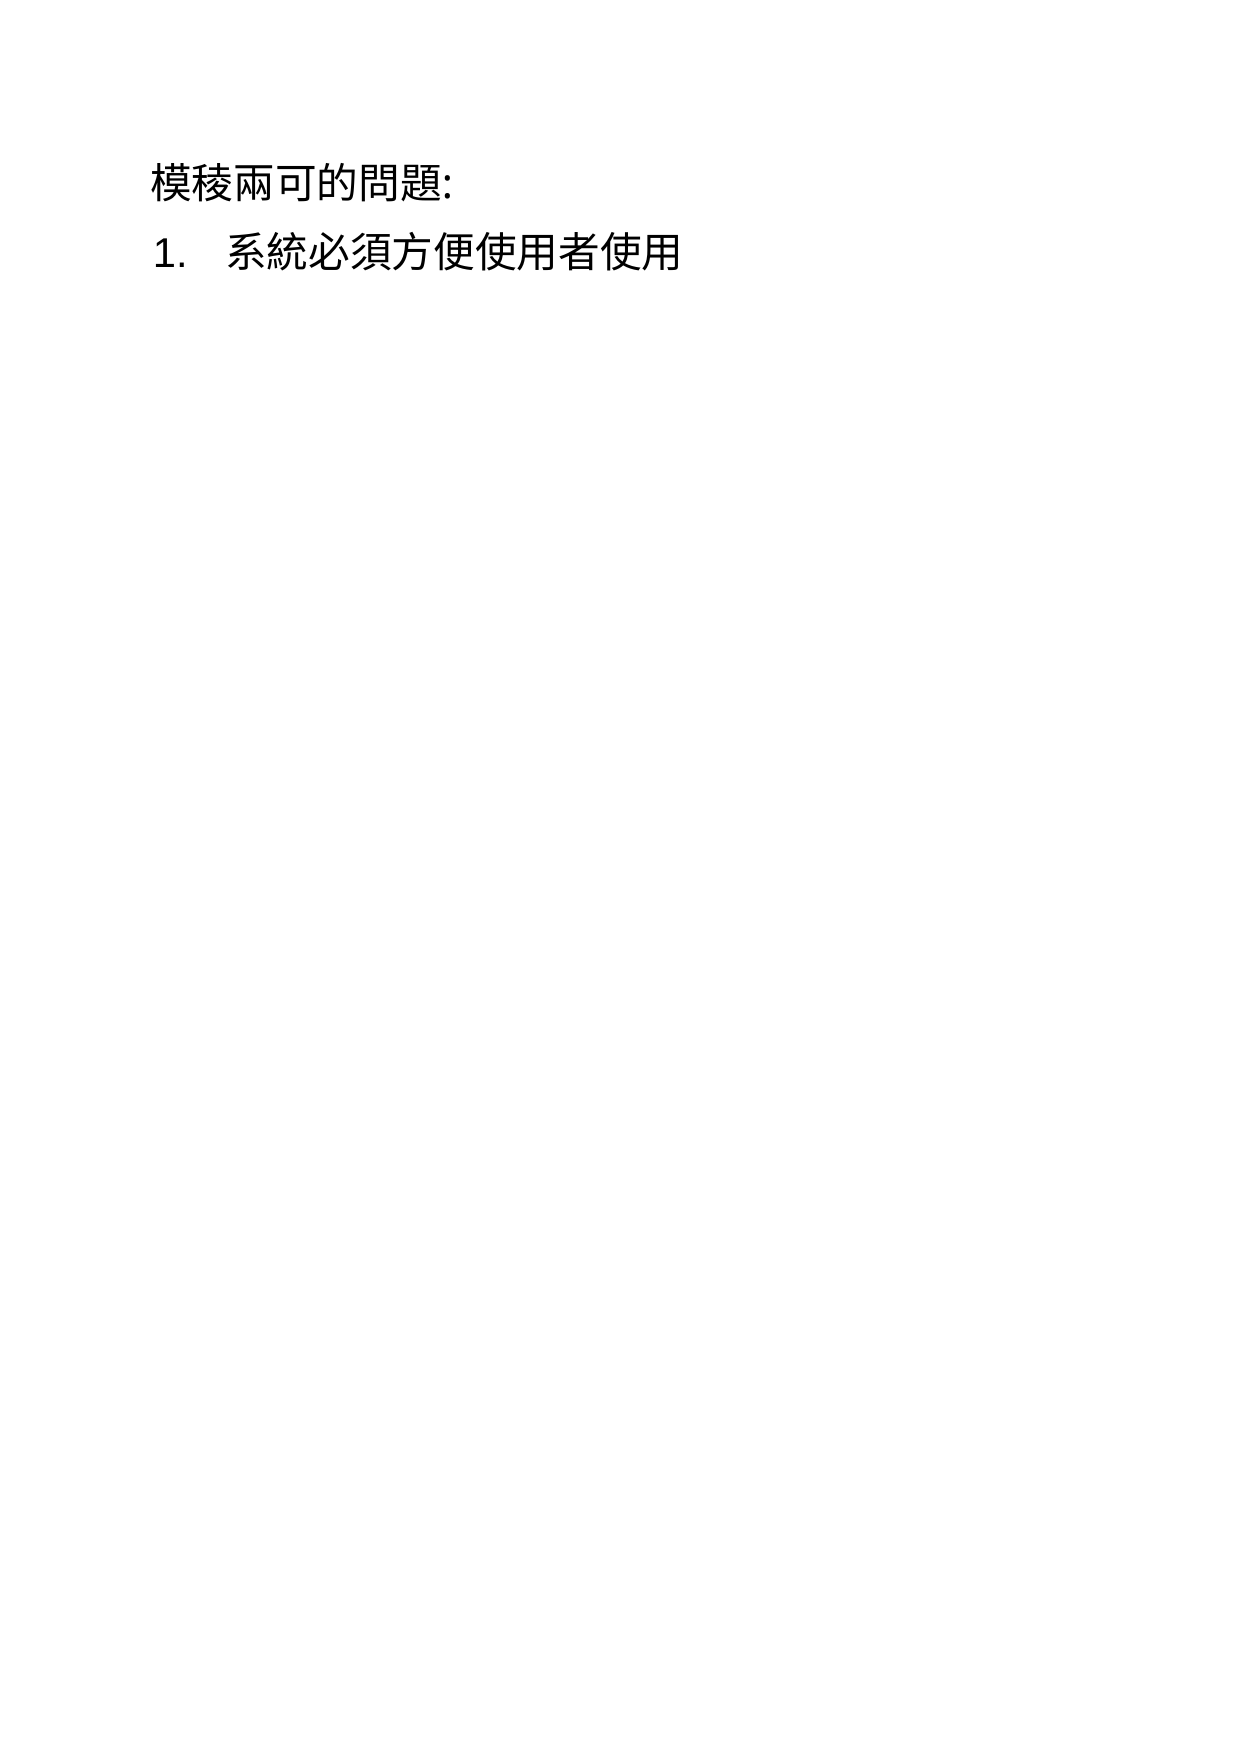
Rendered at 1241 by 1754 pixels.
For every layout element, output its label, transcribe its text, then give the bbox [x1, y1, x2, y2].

text 模稜兩可的問題: [150, 150, 1090, 211]
list 系統必須方便使用者使用 [187, 219, 1090, 280]
